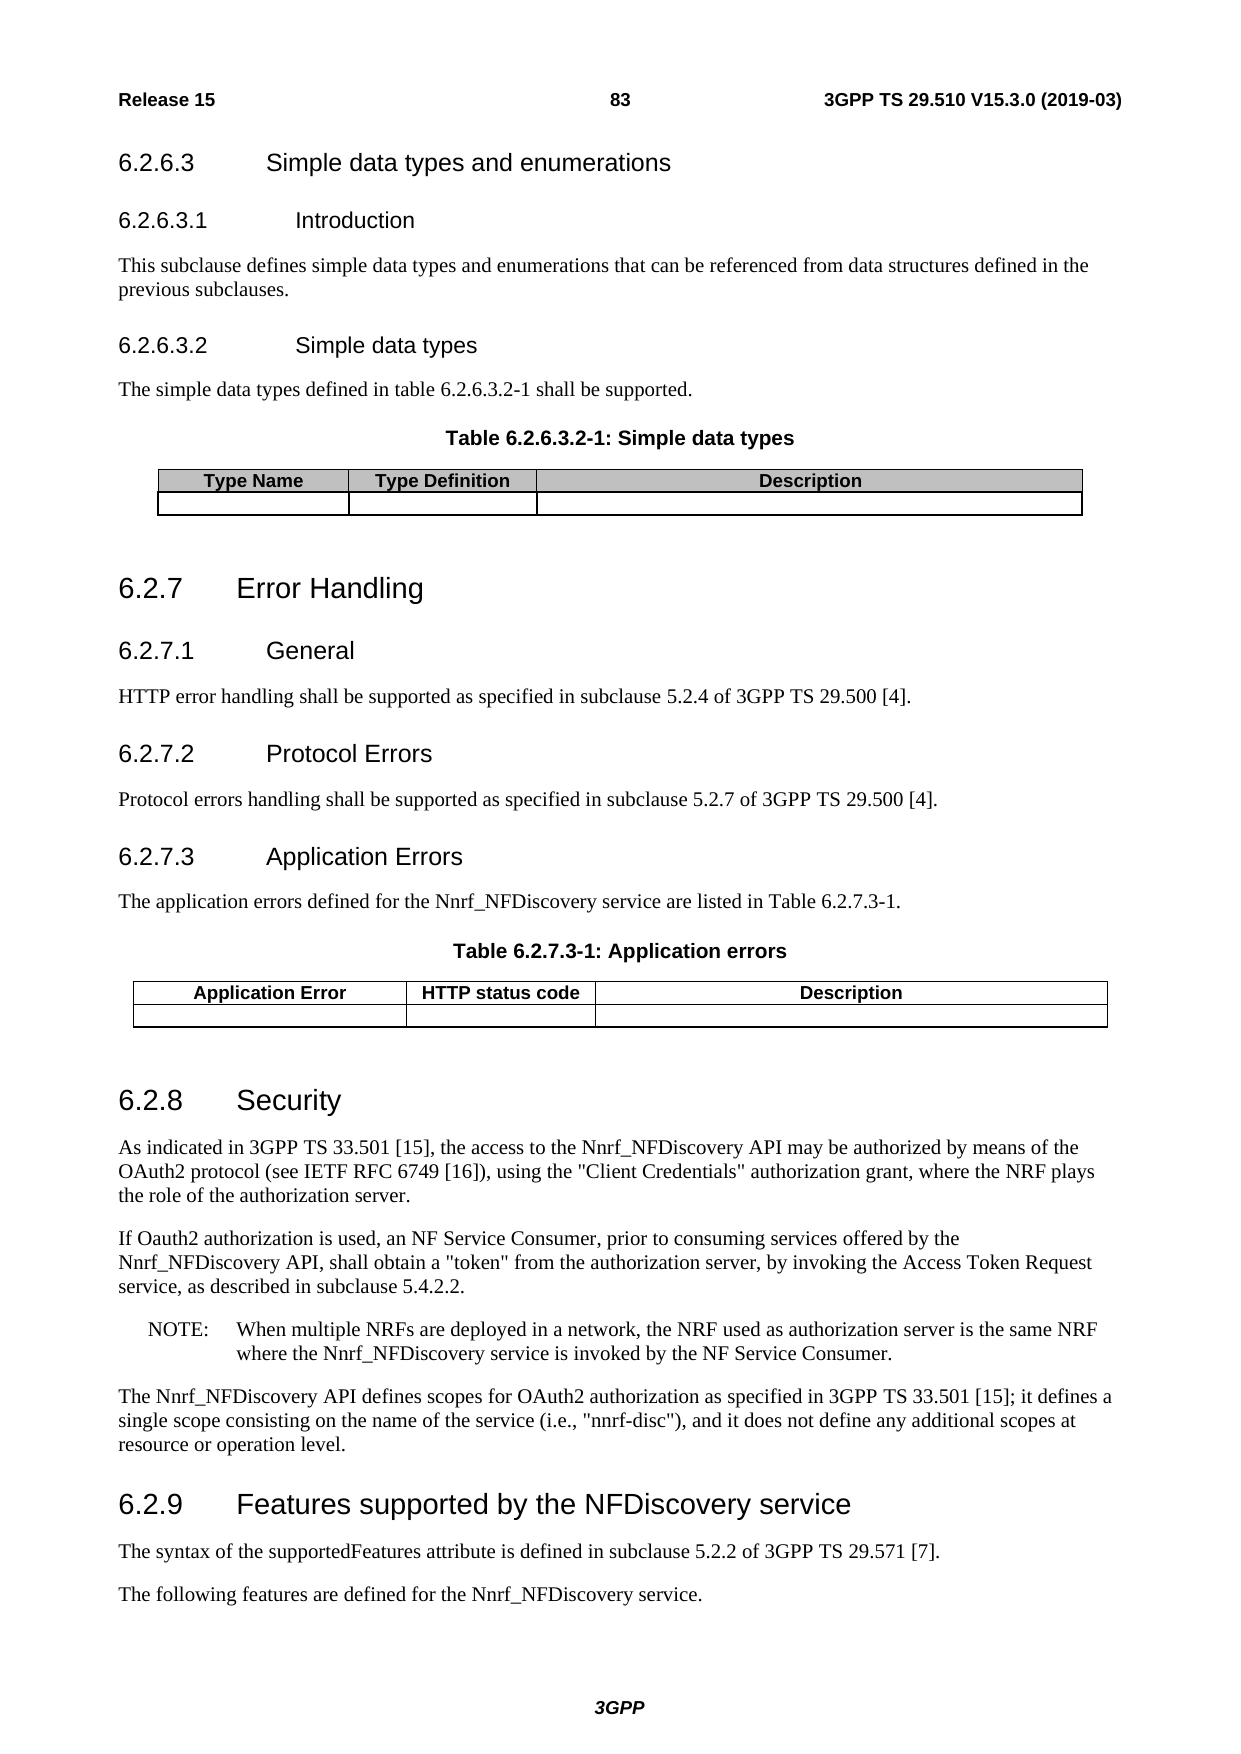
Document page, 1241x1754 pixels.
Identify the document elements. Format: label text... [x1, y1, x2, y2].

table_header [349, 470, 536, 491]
text The application errors defined for the Nnrf_NFDiscovery service are listed in Table 6.2.7.3-1. [118, 889, 1122, 913]
text This subclause defines simple data types and enumerations that can be referenced from data structures defined in the previous subclauses. [118, 253, 1122, 301]
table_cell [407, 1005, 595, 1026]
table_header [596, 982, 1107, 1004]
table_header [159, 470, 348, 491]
subtitle 6.2.7.3 Application Errors [118, 842, 1122, 871]
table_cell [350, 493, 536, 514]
text The following features are defined for the Nnrf_NFDiscovery service. [118, 1582, 1122, 1606]
text NOTE: When multiple NRFs are deployed in a network, the NRF used as authorization server is the same NRF where the Nnrf_NFDiscovery service is invoked by the NF Service Consumer. [148, 1317, 1122, 1365]
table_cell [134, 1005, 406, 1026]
text Table 6.2.7.3-1: Application errors [118, 938, 1122, 962]
subtitle 6.2.6.3.2 Simple data types [118, 332, 1122, 358]
text If Oauth2 authorization is used, an NF Service Consumer, prior to consuming services offered by the Nnrf_NFDiscovery API, shall obtain a "token" from the authorization server, by invoking the Access Token Request service, as described in subclause 5.4.2.2. [118, 1226, 1122, 1298]
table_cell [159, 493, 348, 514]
text The simple data types defined in table 6.2.6.3.2-1 shall be supported. [118, 377, 1122, 401]
text The Nnrf_NFDiscovery API defines scopes for OAuth2 authorization as specified in 3GPP TS 33.501 [15]; it defines a single scope consisting on the name of the service (i.e., "nnrf-disc"), and it does not define any additional scopes at resource or operation level. [118, 1384, 1122, 1456]
subtitle 6.2.9 Features supported by the NFDiscovery service [118, 1487, 1122, 1521]
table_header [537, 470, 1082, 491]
text As indicated in 3GPP TS 33.501 [15], the access to the Nnrf_NFDiscovery API may be authorized by means of the OAuth2 protocol (see IETF RFC 6749 [16]), using the "Client Credentials" authorization grant, where the NRF plays the role of the authorization server. [118, 1135, 1122, 1207]
text Protocol errors handling shall be supported as specified in subclause 5.2.7 of 3GPP TS 29.500 [4]. [118, 787, 1122, 811]
subtitle 6.2.7 Error Handling [118, 571, 1122, 605]
subtitle 6.2.7.1 General [118, 636, 1122, 665]
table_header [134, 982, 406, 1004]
subtitle 6.2.6.3.1 Introduction [118, 207, 1122, 234]
subtitle 6.2.6.3 Simple data types and enumerations [118, 147, 1122, 176]
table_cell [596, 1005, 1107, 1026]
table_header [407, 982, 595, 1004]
text The syntax of the supportedFeatures attribute is defined in subclause 5.2.2 of 3GPP TS 29.571 [7]. [118, 1539, 1122, 1563]
subtitle 6.2.8 Security [118, 1083, 1122, 1116]
text Table 6.2.6.3.2-1: Simple data types [118, 426, 1122, 450]
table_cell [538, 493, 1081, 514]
text HTTP error handling shall be supported as specified in subclause 5.2.4 of 3GPP TS 29.500 [4]. [118, 684, 1122, 708]
subtitle 6.2.7.2 Protocol Errors [118, 739, 1122, 768]
